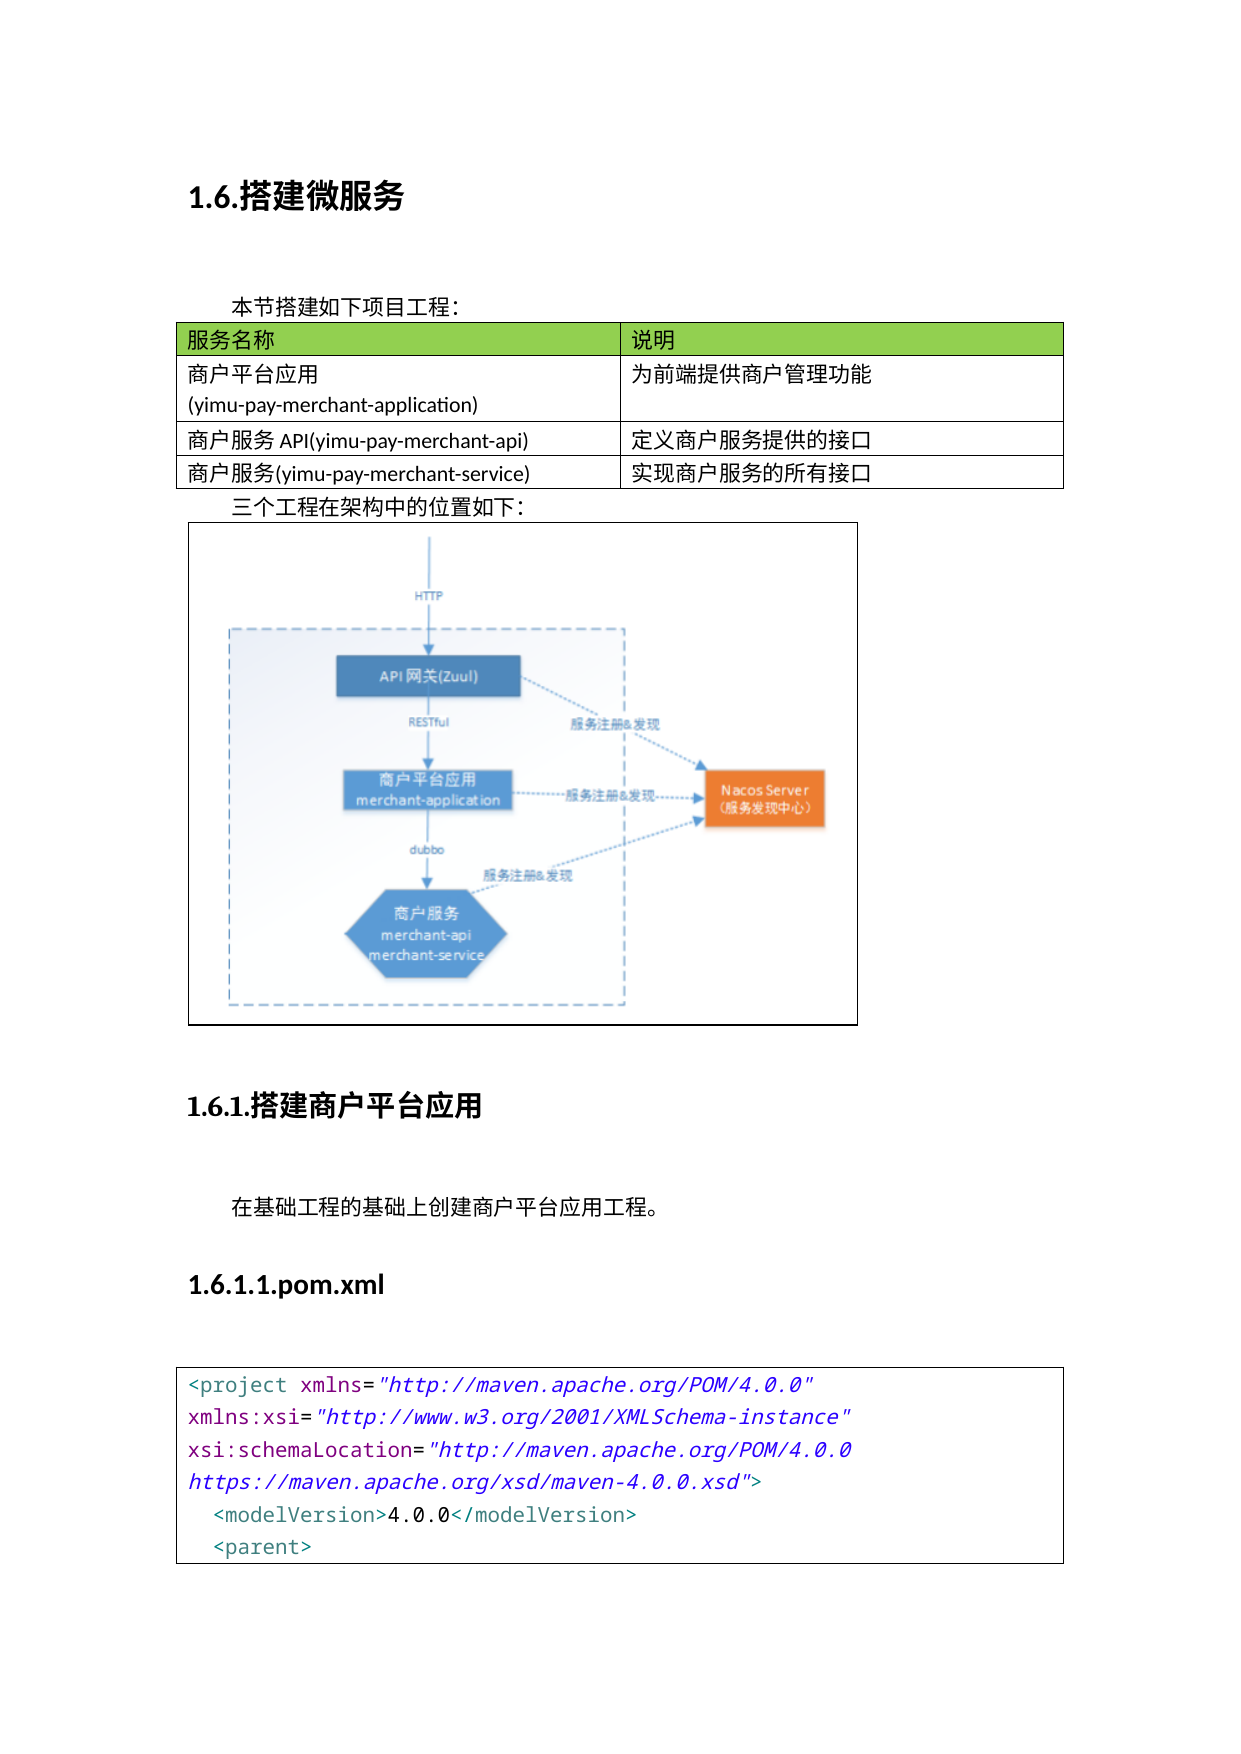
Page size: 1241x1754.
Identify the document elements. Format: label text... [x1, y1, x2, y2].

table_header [177, 1368, 1063, 1563]
picture [189, 523, 857, 1024]
table_cell 商户平台应用 (yimu-pay-merchant-application) [177, 356, 620, 421]
table_cell 商户服务API(yimu-pay-merchant-api) [177, 422, 620, 455]
table_header 说明 [621, 323, 1063, 355]
table_cell 实现商户服务的所有接口 [621, 456, 1063, 488]
table_cell 为前端提供商户管理功能 [621, 356, 1063, 421]
subtitle 1.6.1.搭建商户平台应用 [187, 1071, 1053, 1136]
subtitle 1.6.搭建微服务 [187, 162, 1053, 227]
subtitle 1.6.1.1.pom.xml [187, 1252, 1053, 1317]
table_header 服务名称 [177, 323, 620, 355]
text 三个工程在架构中的位置如下： [187, 489, 1053, 522]
table_cell 商户服务(yimu-pay-merchant-service) [177, 456, 620, 488]
table_cell 定义商户服务提供的接口 [621, 422, 1063, 455]
text 本节搭建如下项目工程： [187, 289, 1053, 322]
text 在基础工程的基础上创建商户平台应用工程。 [187, 1190, 1053, 1222]
